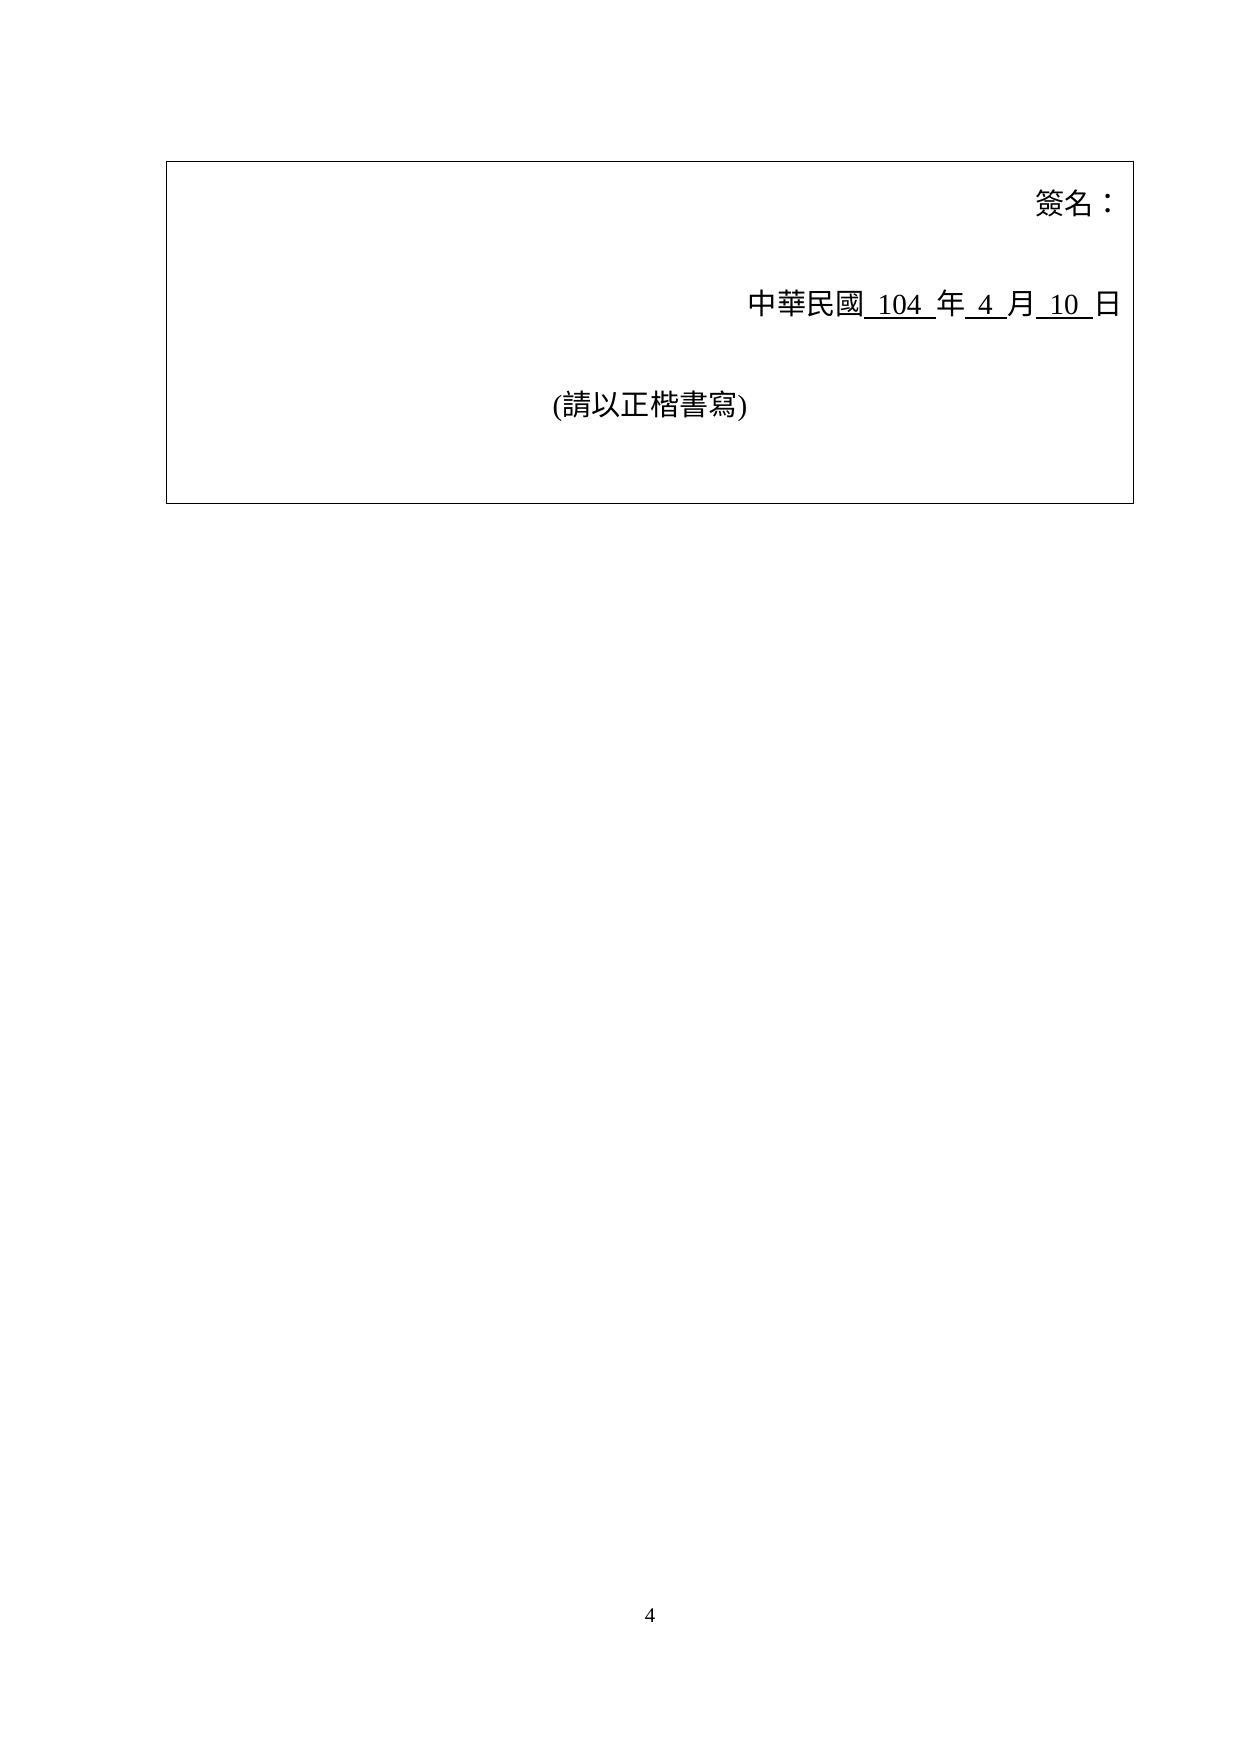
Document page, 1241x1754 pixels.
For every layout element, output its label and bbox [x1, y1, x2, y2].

table_header [167, 162, 1133, 503]
